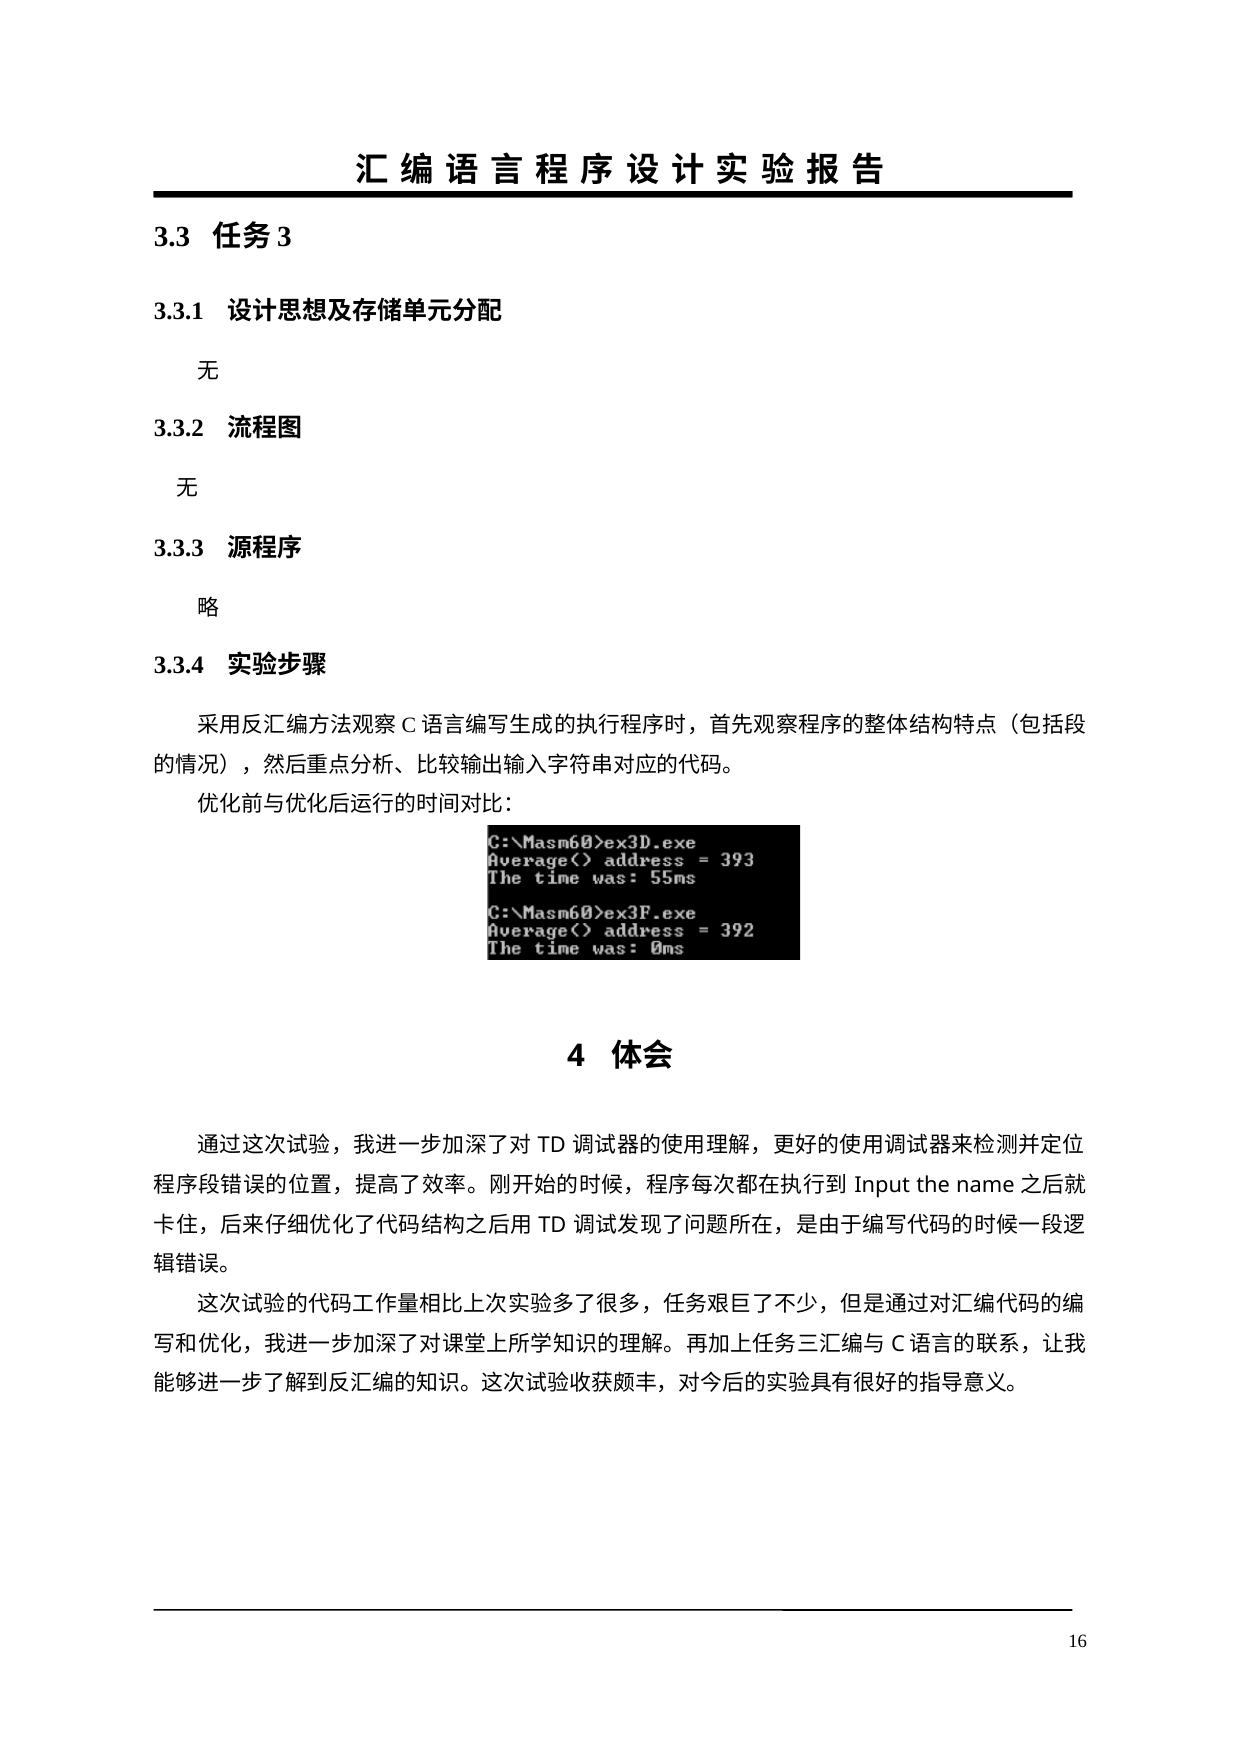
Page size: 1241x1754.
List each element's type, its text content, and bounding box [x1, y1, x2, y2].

text 这次试验的代码工作量相比上次实验多了很多，任务艰巨了不少，但是通过对汇编代码的编写和优化，我进一步加深了对课堂上所学知识的理解。再加上任务三汇编与C语言的联系，让我能够进一步了解到反汇编的知识。这次试验收获颇丰，对今后的实验具有很好的指导意义。 [153, 1286, 1087, 1397]
text 通过这次试验，我进一步加深了对TD 调试器的使用理解，更好的使用调试器来检测并定位程序段错误的位置，提高了效率。刚开始的时候，程序每次都在执行到Input the name之后就卡住，后来仔细优化了代码结构之后用TD 调试发现了问题所在，是由于编写代码的时候一段逻辑错误。 [153, 1127, 1087, 1278]
subtitle 源程序 [153, 527, 1087, 564]
subtitle 体会 [153, 1030, 1087, 1076]
text 略 [153, 590, 1087, 622]
picture [483, 825, 801, 960]
text 优化前与优化后运行的时间对比： [153, 786, 1087, 818]
text 无 [153, 470, 1087, 502]
subtitle 流程图 [153, 407, 1087, 444]
subtitle 设计思想及存储单元分配 [153, 291, 1087, 327]
subtitle 实验步骤 [153, 644, 1087, 681]
text 无 [153, 353, 1087, 385]
subtitle 任务3 [153, 213, 1087, 255]
text 采用反汇编方法观察C语言编写生成的执行程序时，首先观察程序的整体结构特点（包括段的情况），然后重点分析、比较输出输入字符串对应的代码。 [153, 707, 1087, 778]
